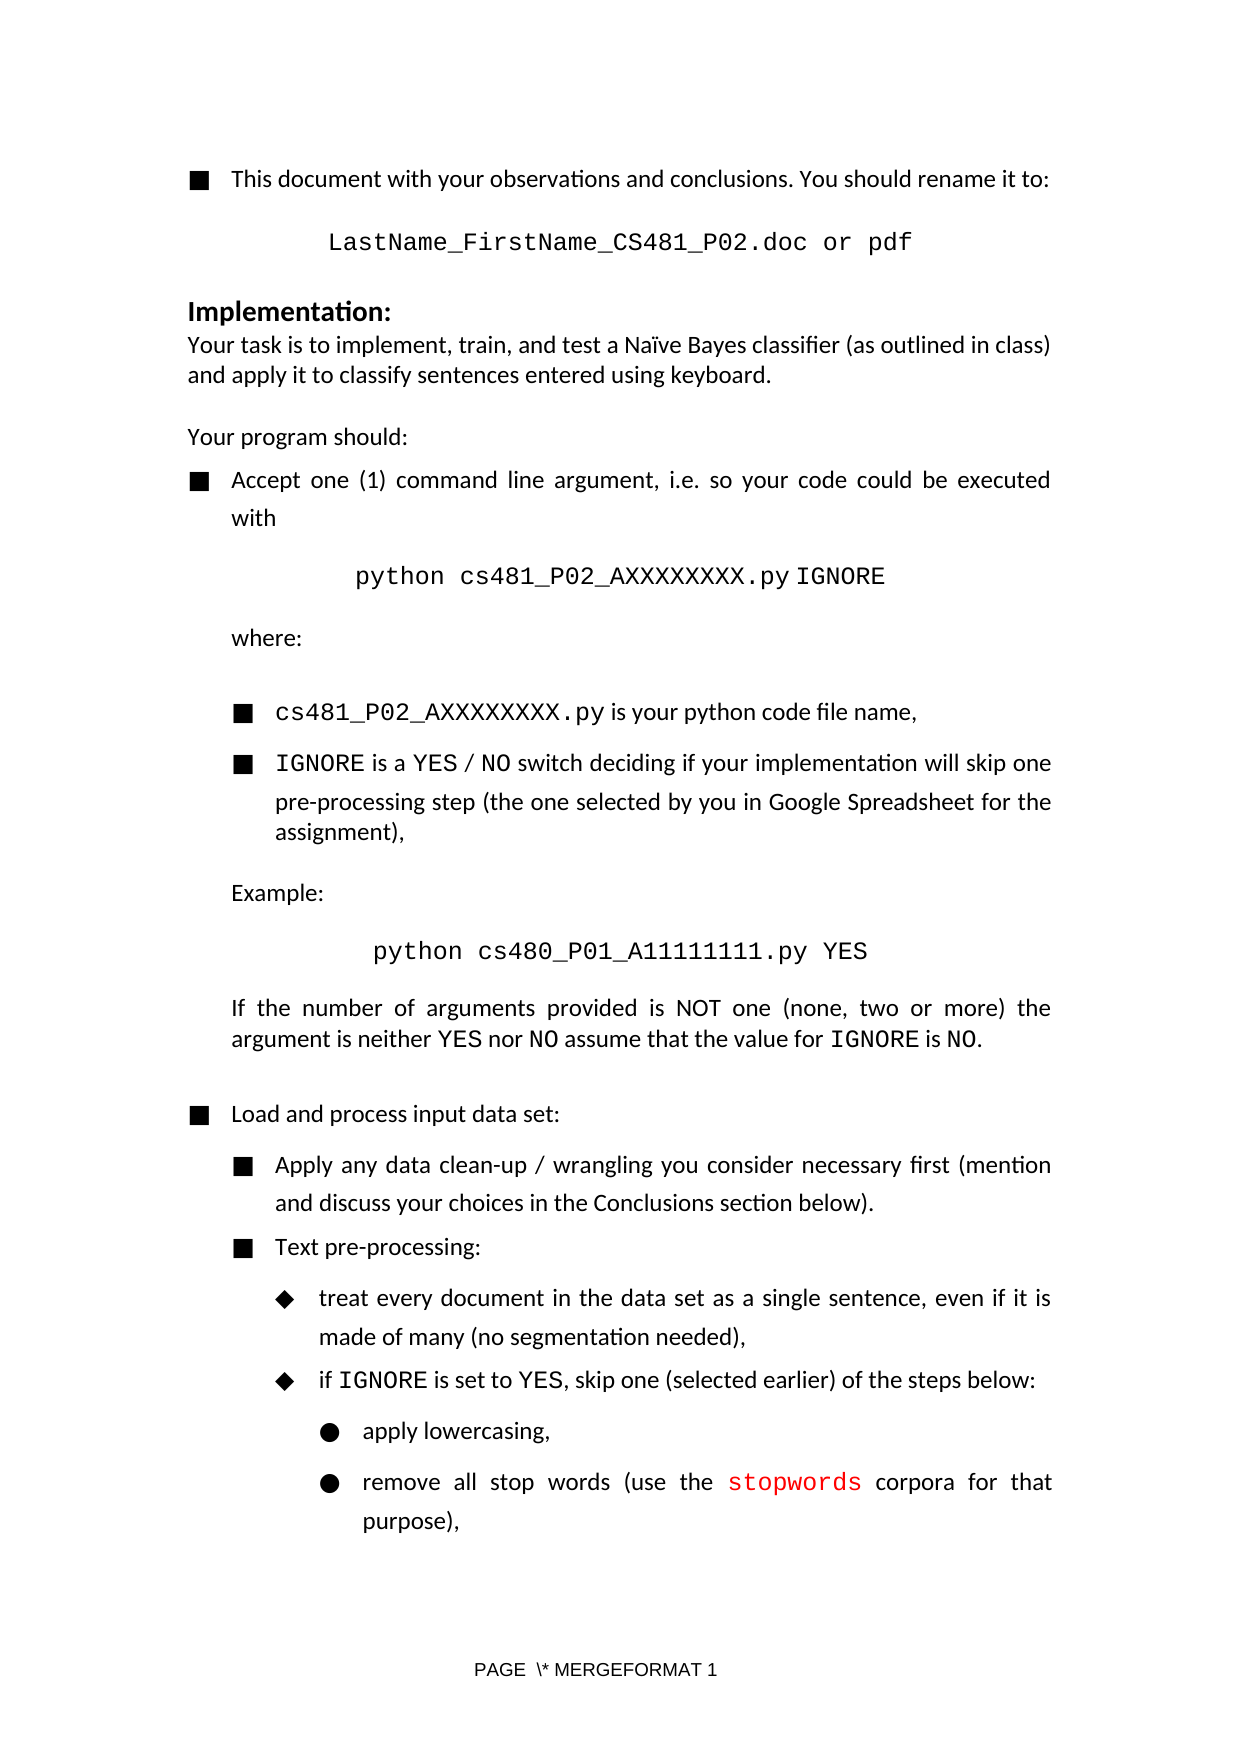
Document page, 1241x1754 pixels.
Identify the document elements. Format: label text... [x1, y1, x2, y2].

list Apply any data clean-up / wrangling you consider necessary first (mention and discuss your choices in the Conclusions section below). [231, 1136, 1053, 1218]
text Your task is to implement, train, and test a Naïve Bayes classifier (as outlined in class) and apply it to classify sentences entered using keyboard. [187, 329, 1053, 390]
list Load and process input data set: [187, 1085, 1053, 1136]
list This document with your observations and conclusions. You should rename it to: [187, 150, 1053, 201]
text python cs480_P01_A11111111.py YES [187, 938, 1053, 967]
text where: [187, 622, 1053, 653]
list Accept one (1) command line argument, i.e. so your code could be executed with [187, 451, 1053, 533]
list Text pre-processing: [231, 1218, 1053, 1269]
text LastName_FirstName_CS481_P02.doc or pdf [187, 229, 1053, 258]
text Example: [231, 877, 1053, 908]
list IGNORE is a YES / NO switch deciding if your implementation will skip one pre-processing step (the one selected by you in Google Spreadsheet for the assignment), [231, 735, 1053, 847]
text If the number of arguments provided is NOT one (none, two or more) the argument is neither YES nor NO assume that the value for IGNORE is NO. [231, 992, 1053, 1054]
list if IGNORE is set to YES, skip one (selected earlier) of the steps below: [275, 1351, 1053, 1402]
list treat every document in the data set as a single sentence, even if it is made of many (no segmentation needed), [275, 1269, 1053, 1351]
list apply lowercasing, [319, 1402, 1053, 1454]
text Implementation: [187, 293, 1053, 329]
text Your program should: [187, 421, 1053, 451]
list cs481_P02_AXXXXXXXX.py is your python code file name, [231, 683, 1053, 735]
list remove all stop words (use the stopwords corpora for that purpose), [319, 1454, 1053, 1535]
text python cs481_P02_AXXXXXXXX.py IGNORE [187, 563, 1053, 592]
